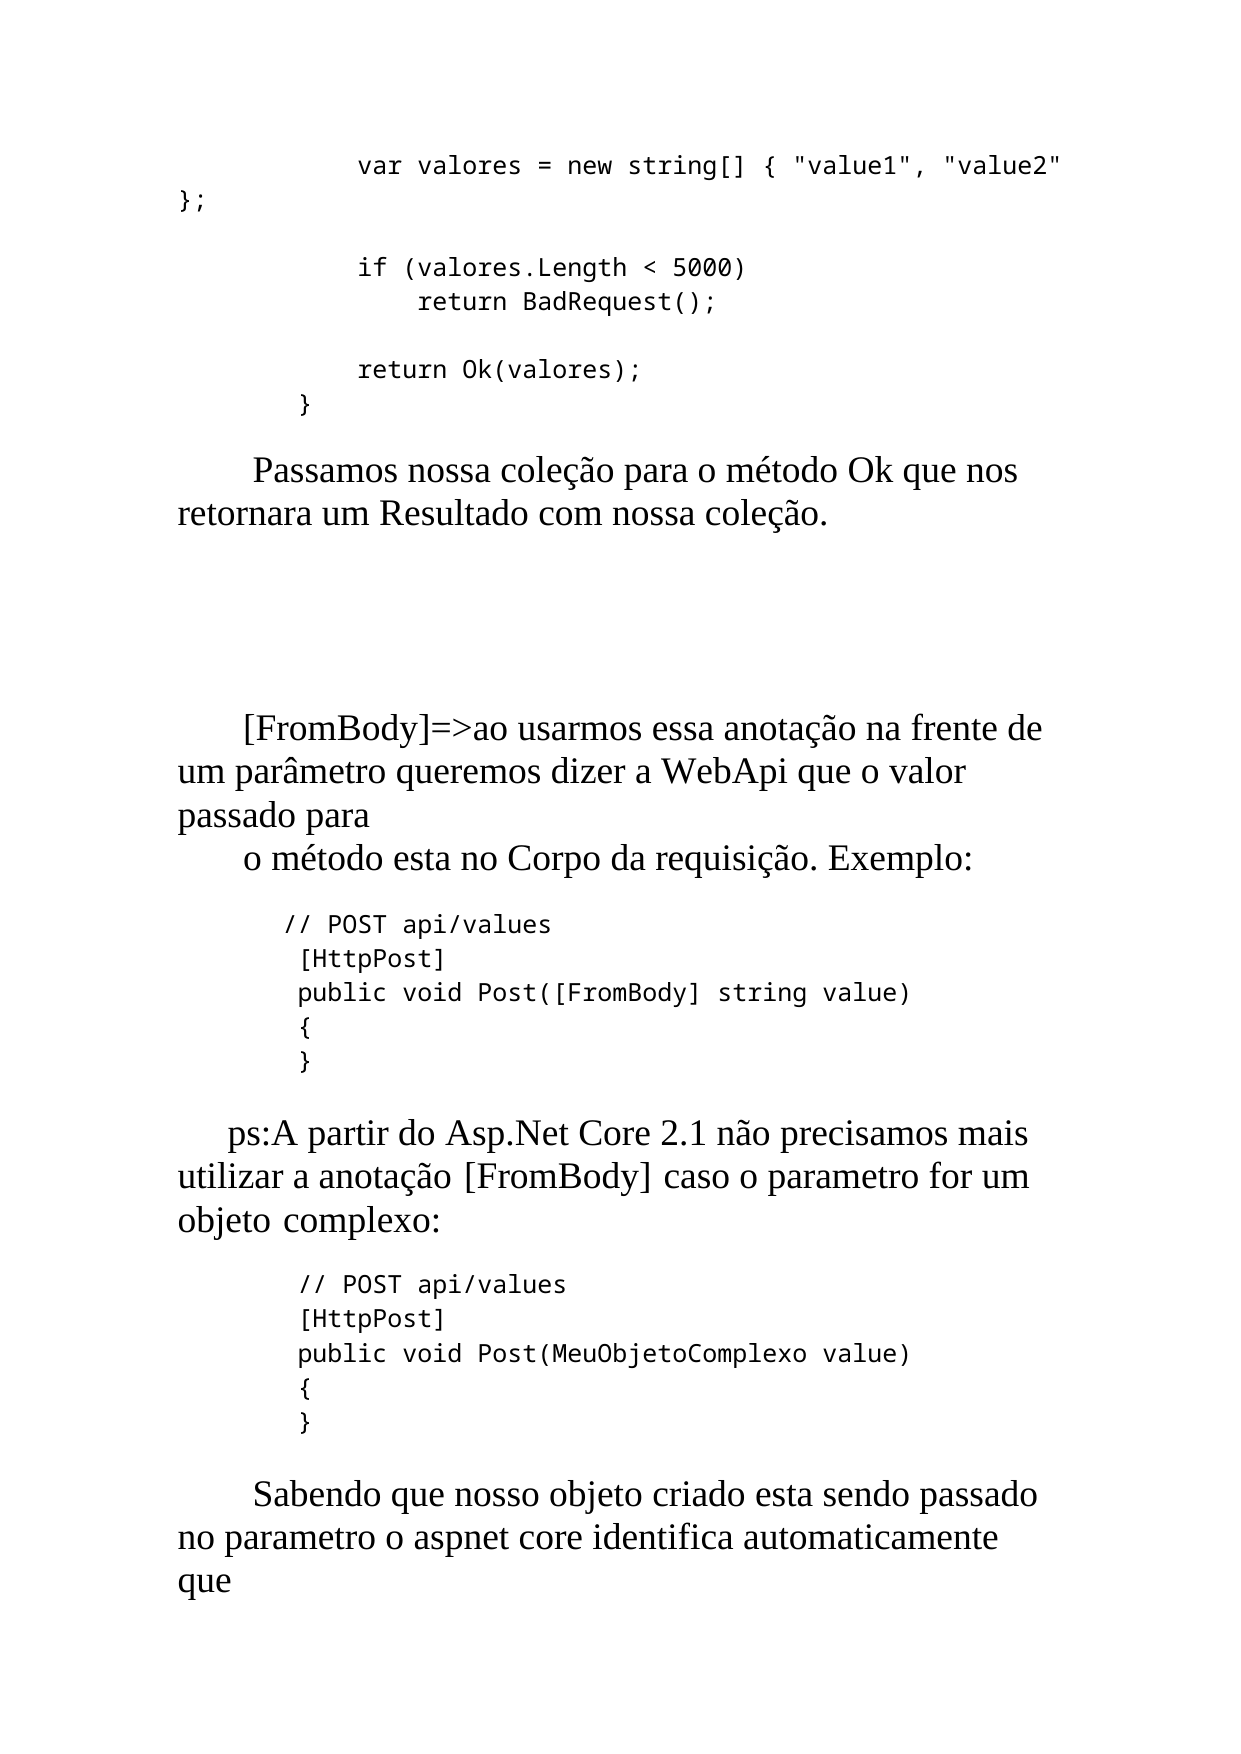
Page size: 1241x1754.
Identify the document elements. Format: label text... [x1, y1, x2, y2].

text Sabendo que nosso objeto criado esta sendo passado no parametro o aspnet core identifica automaticamente que [177, 1471, 1063, 1601]
text ps:A partir do Asp.Net Core 2.1 não precisamos mais utilizar a anotação [FromBody] caso o parametro for um objeto complexo: [177, 1111, 1063, 1240]
text { [177, 1008, 1063, 1043]
text { [177, 1369, 1063, 1403]
text } [177, 386, 1063, 420]
text [FromBody]=>ao usarmos essa anotação na frente de um parâmetro queremos dizer a WebApi que o valor passado para [177, 706, 1063, 835]
text } [177, 1403, 1063, 1437]
text // POST api/values [177, 906, 1063, 940]
text [HttpPost] [177, 1301, 1063, 1335]
text } [177, 1043, 1063, 1077]
text if (valores.Length < 5000) [177, 250, 1063, 284]
text [HttpPost] [177, 940, 1063, 974]
text Passamos nossa coleção para o método Ok que nos retornara um Resultado com nossa coleção. [177, 447, 1063, 533]
text public void Post(MeuObjetoComplexo value) [177, 1335, 1063, 1369]
text // POST api/values [177, 1267, 1063, 1301]
text return BadRequest(); [177, 284, 1063, 318]
text o método esta no Corpo da requisição. Exemplo: [177, 835, 1063, 878]
text public void Post([FromBody] string value) [177, 974, 1063, 1008]
text var valores = new string[] { "value1", "value2" }; [177, 148, 1063, 216]
text return Ok(valores); [177, 352, 1063, 386]
